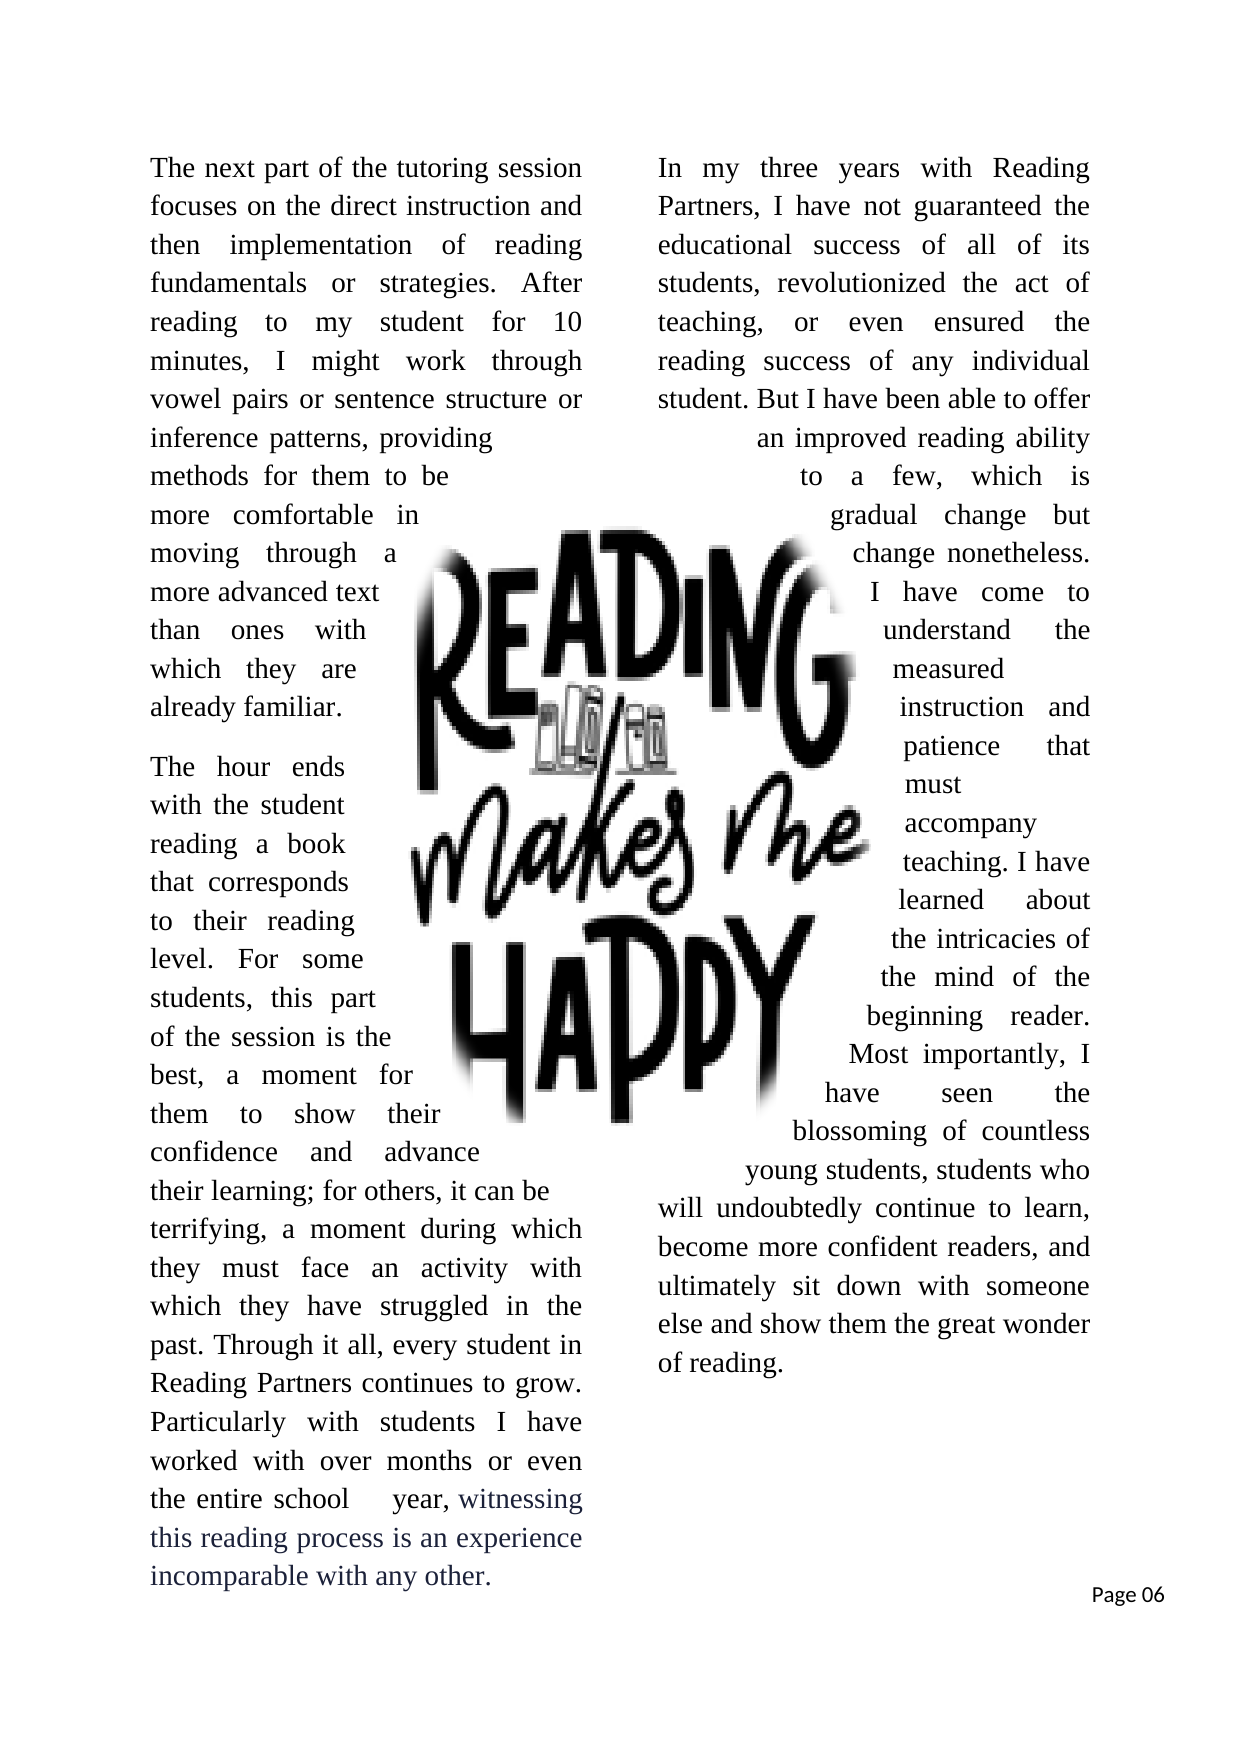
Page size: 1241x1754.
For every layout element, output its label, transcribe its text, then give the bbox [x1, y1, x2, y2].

text The next part of the tutoring session focuses on the direct instruction and then implementation of reading fundamentals or strategies. After reading to my student for 10 minutes, I might work through vowel pairs or sentence structure or inference patterns, providing methods for them to be more comfortable in moving through a more advanced text than ones with which they are already familiar. [150, 150, 583, 723]
picture [394, 447, 858, 1152]
text In my three years with Reading Partners, I have not guaranteed the educational success of all of its students, revolutionized the act of teaching, or even ensured the reading success of any individual student. But I have been able to offer an improved reading ability to a few, which is gradual change but change nonetheless. I have come to understand the measured instruction and patience that must accompany teaching. I have learned about the intricacies of the mind of the beginning reader. Most importantly, I have seen the blossoming of countless young students, students who will undoubtedly continue to learn, become more confident readers, and ultimately sit down with someone else and show them the great wonder of reading. [658, 150, 1090, 1378]
text The hour ends with the student reading a book that corresponds to their reading level. For some students, this part of the session is the best, a moment for them to show their confidence and advance their learning; for others, it can be terrifying, a moment during which they must face an activity with which they have struggled in the past. Through it all, every student in Reading Partners continues to grow. Particularly with students I have worked with over months or even the entire school year, witnessing this reading process is an experience incomparable with any other. [150, 749, 583, 1592]
